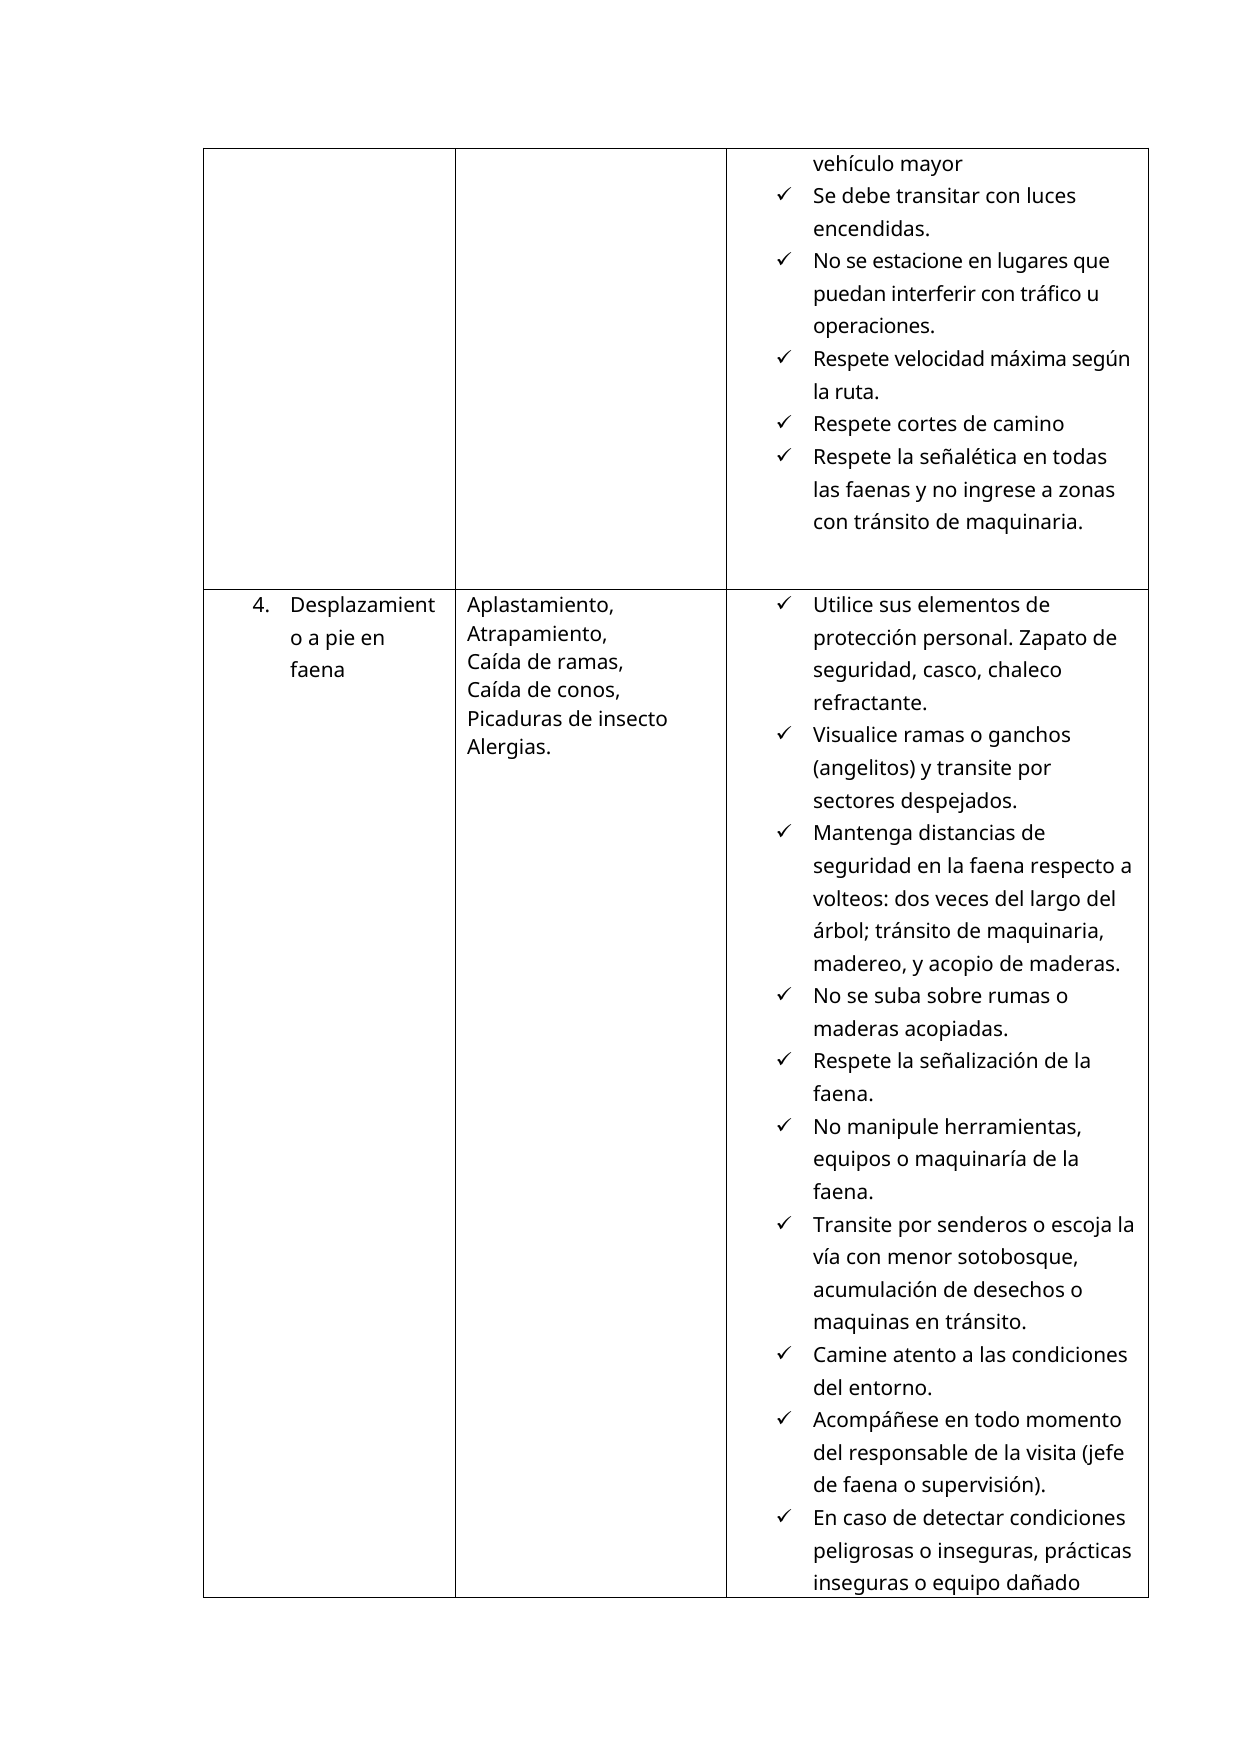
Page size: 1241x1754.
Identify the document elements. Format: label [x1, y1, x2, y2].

table_cell [204, 590, 455, 1597]
table_cell [727, 149, 1148, 589]
table_cell [456, 590, 726, 1597]
table_cell [456, 149, 726, 589]
table_cell [727, 590, 1148, 1597]
table_cell [204, 149, 455, 589]
